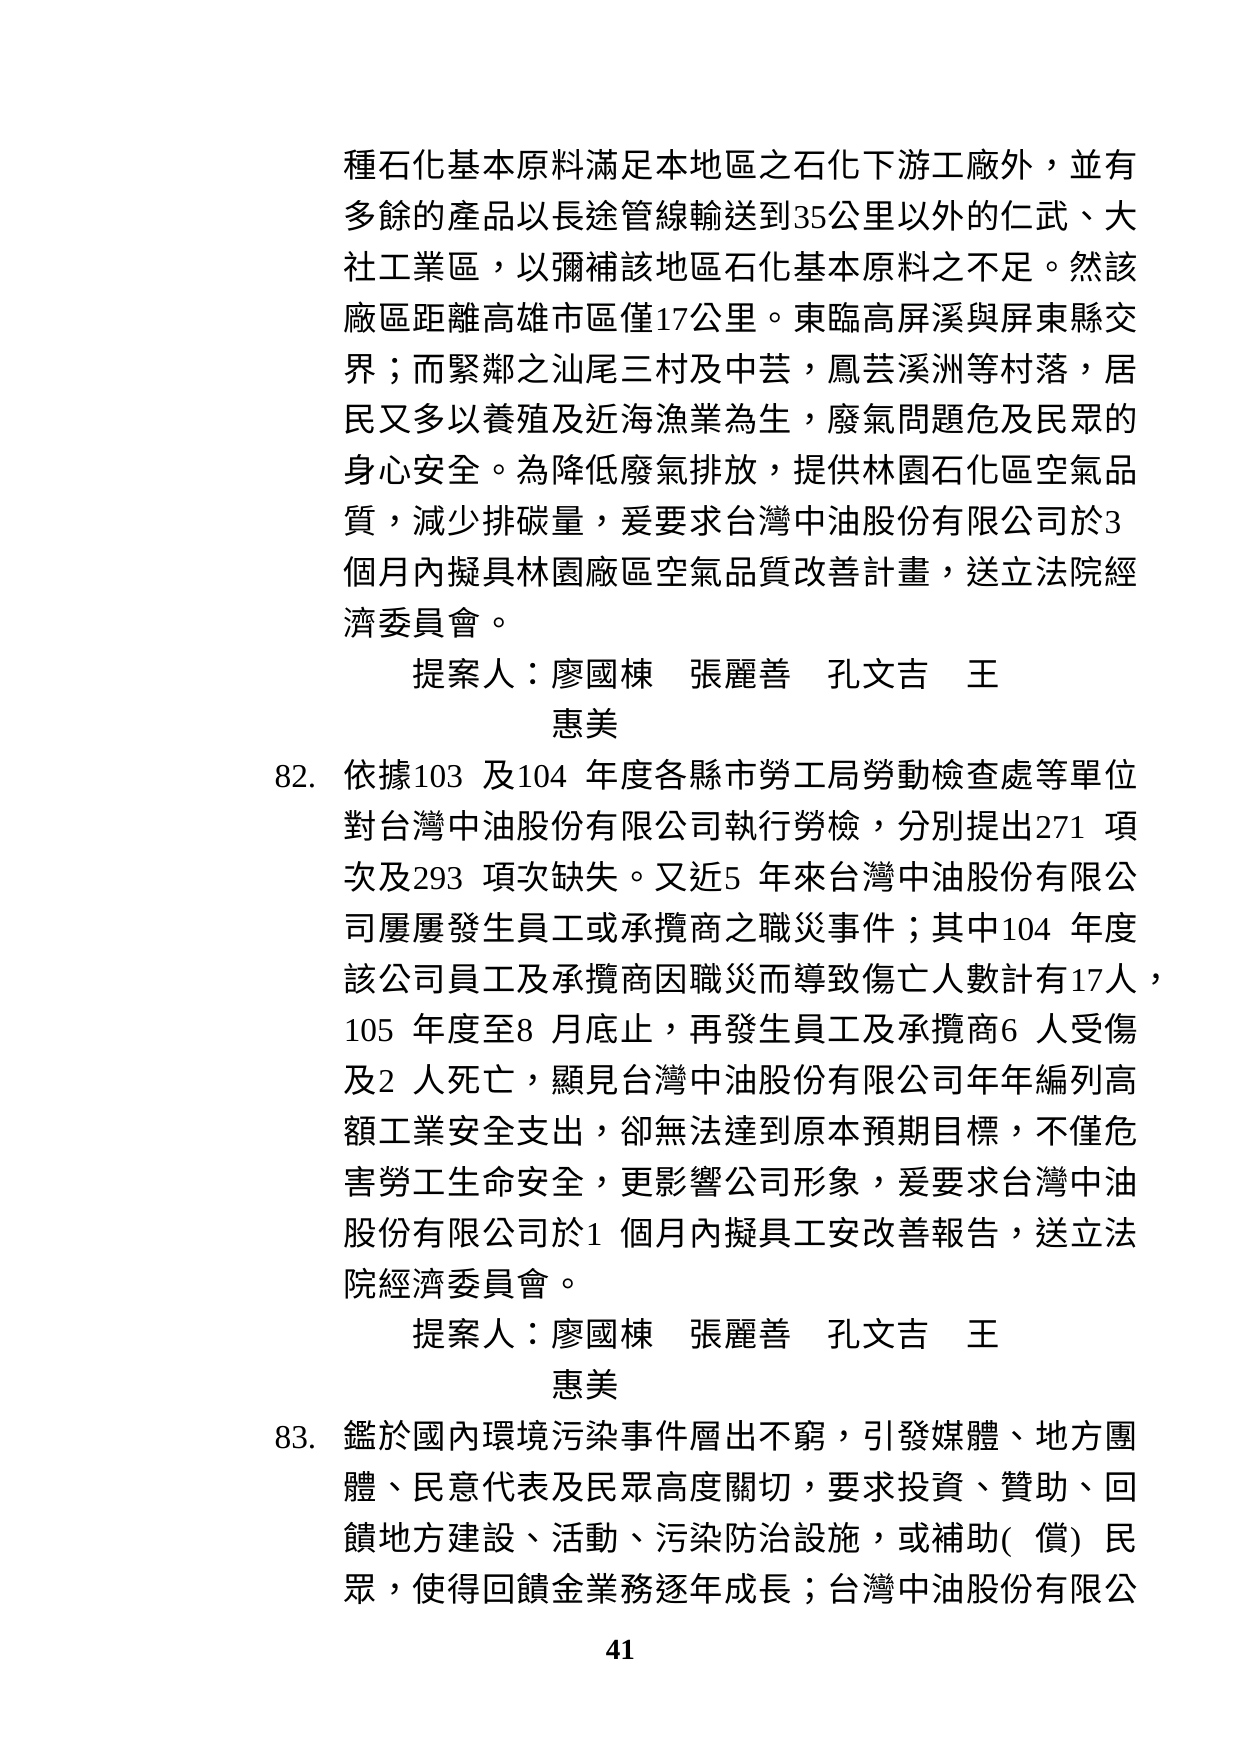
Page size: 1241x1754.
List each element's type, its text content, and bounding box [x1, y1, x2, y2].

text 提案人：廖國棟 張麗善 孔文吉 王惠美 [378, 1307, 1035, 1409]
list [267, 138, 1139, 646]
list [267, 1409, 1139, 1612]
text 提案人：廖國棟 張麗善 孔文吉 王惠美 [378, 646, 1035, 748]
list 依據103及104年度各縣市勞工局勞動檢查處等單位對台灣中油股份有限公司執行勞檢，分別提出271項次及293項次缺失。又近5年來台灣中油股份有限公司屢屢發生員工或承攬商之職災事件；其中104年度該公司員工及承攬商因職災而導致傷亡人數計有17人，105年度至8月底止，再發生員工及承攬商6人受傷及2人死亡，顯見台灣中油股份有限公司年年編列高額工業安全支出，卻無法達到原本預期目標，不僅危害勞工生命安全，更影響公司形象，爰要求台灣中油股份有限公司於1個月內擬具工安改善報告，送立法院經濟委員會。 [267, 748, 1139, 1307]
